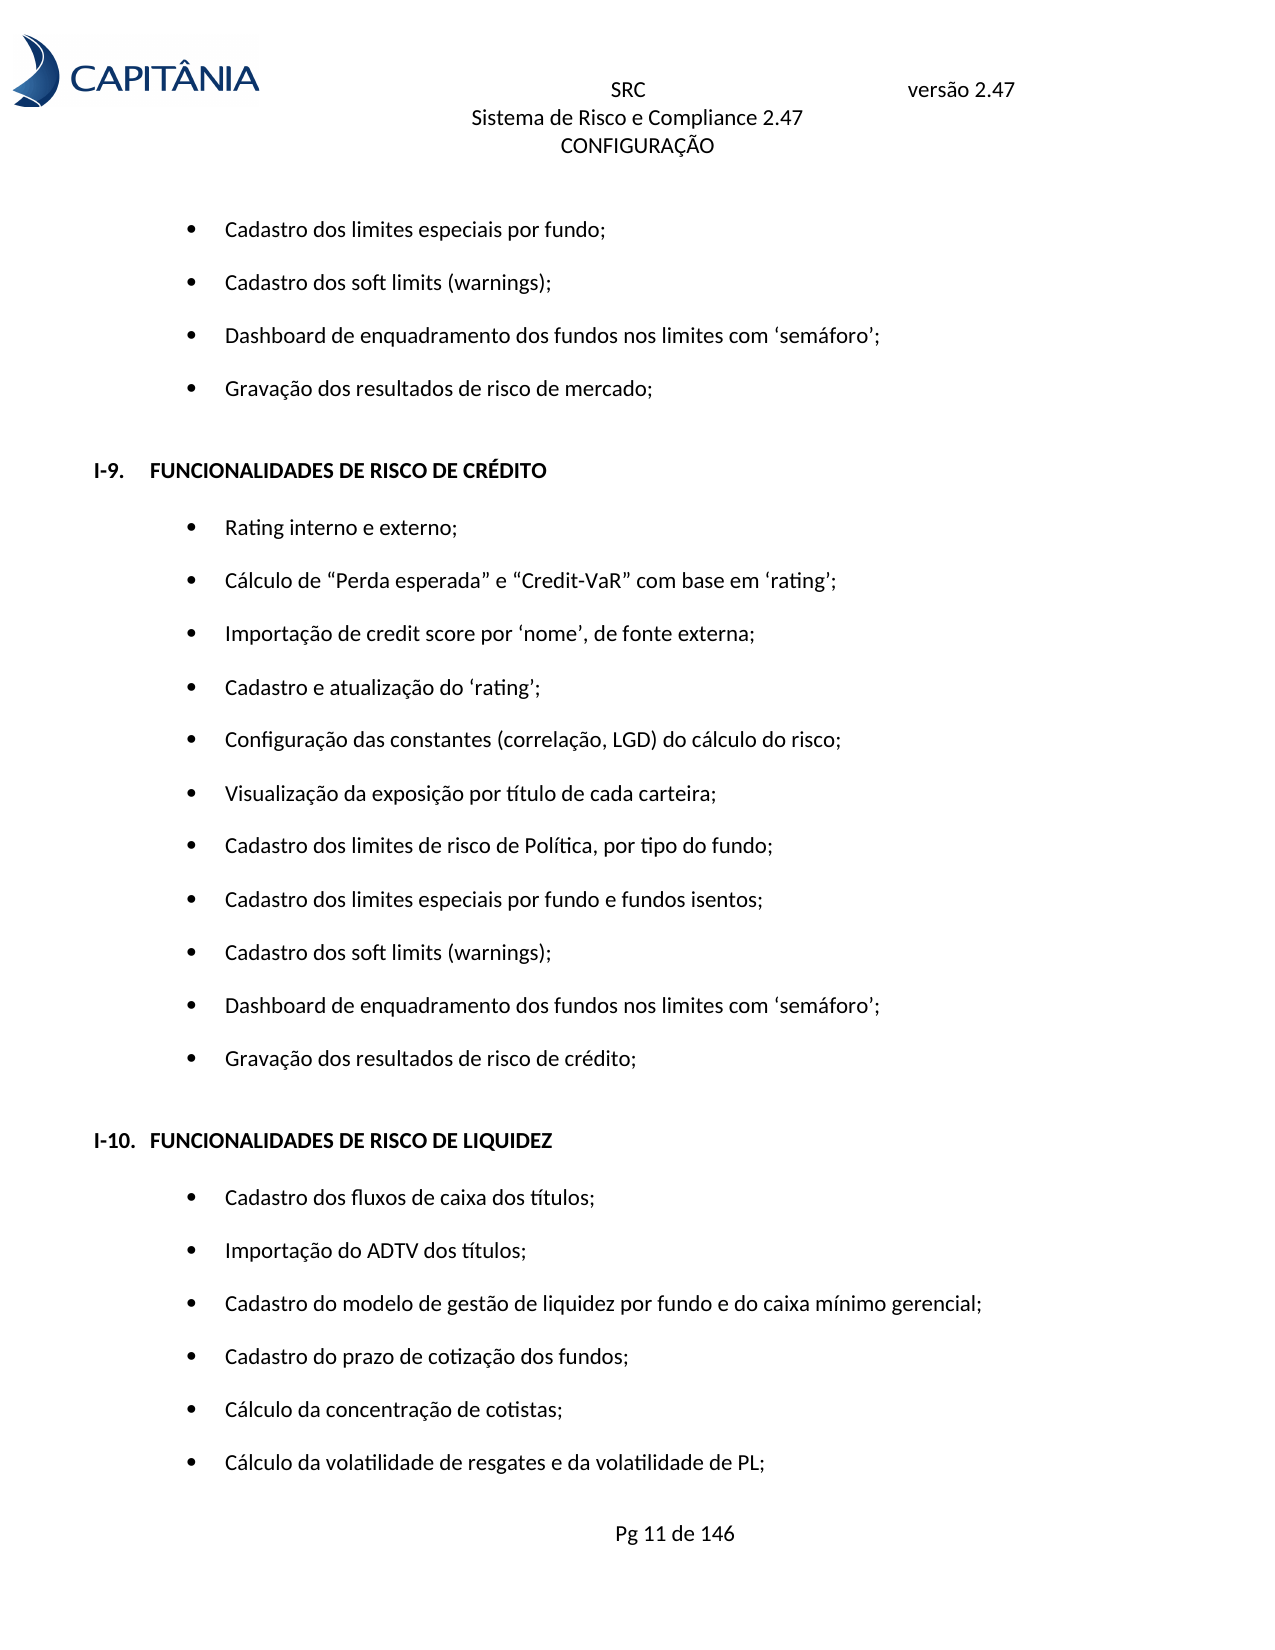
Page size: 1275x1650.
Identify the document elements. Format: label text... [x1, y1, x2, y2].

list Cadastro dos limites de risco de Política, por tipo do fundo; [187, 832, 1200, 860]
list Cadastro e atualização do ‘rating’; [187, 673, 1200, 701]
list Cálculo de “Perda esperada” e “Credit-VaR” com base em ‘rating’; [187, 567, 1200, 594]
list Rating interno e externo; [187, 513, 1200, 542]
list Importação de credit score por ‘nome’, de fonte externa; [187, 619, 1200, 648]
list Gravação dos resultados de risco de crédito; [187, 1044, 1200, 1072]
list Cadastro dos soft limits (warnings); [187, 268, 1200, 296]
list Visualização da exposição por título de cada carteira; [187, 779, 1200, 807]
list Configuração das constantes (correlação, LGD) do cálculo do risco; [187, 726, 1200, 754]
list Cálculo da concentração de cotistas; [187, 1395, 1200, 1423]
subtitle FUNCIONALIDADES DE RISCO DE LIQUIDEZ [94, 1126, 1200, 1154]
list Dashboard de enquadramento dos fundos nos limites com ‘semáforo’; [187, 321, 1200, 349]
list Cadastro dos limites especiais por fundo e fundos isentos; [187, 885, 1200, 913]
subtitle FUNCIONALIDADES DE RISCO DE CRÉDITO [94, 456, 1200, 484]
list Gravação dos resultados de risco de mercado; [187, 374, 1200, 402]
list Cadastro dos limites especiais por fundo; [187, 215, 1200, 243]
picture [12, 34, 260, 107]
list Cálculo da volatilidade de resgates e da volatilidade de PL; [187, 1448, 1200, 1476]
list Importação do ADTV dos títulos; [187, 1236, 1200, 1264]
list Cadastro dos fluxos de caixa dos títulos; [187, 1183, 1200, 1211]
list Cadastro do modelo de gestão de liquidez por fundo e do caixa mínimo gerencial; [187, 1289, 1200, 1317]
list Cadastro dos soft limits (warnings); [187, 938, 1200, 966]
list Dashboard de enquadramento dos fundos nos limites com ‘semáforo’; [187, 991, 1200, 1019]
list Cadastro do prazo de cotização dos fundos; [187, 1342, 1200, 1370]
